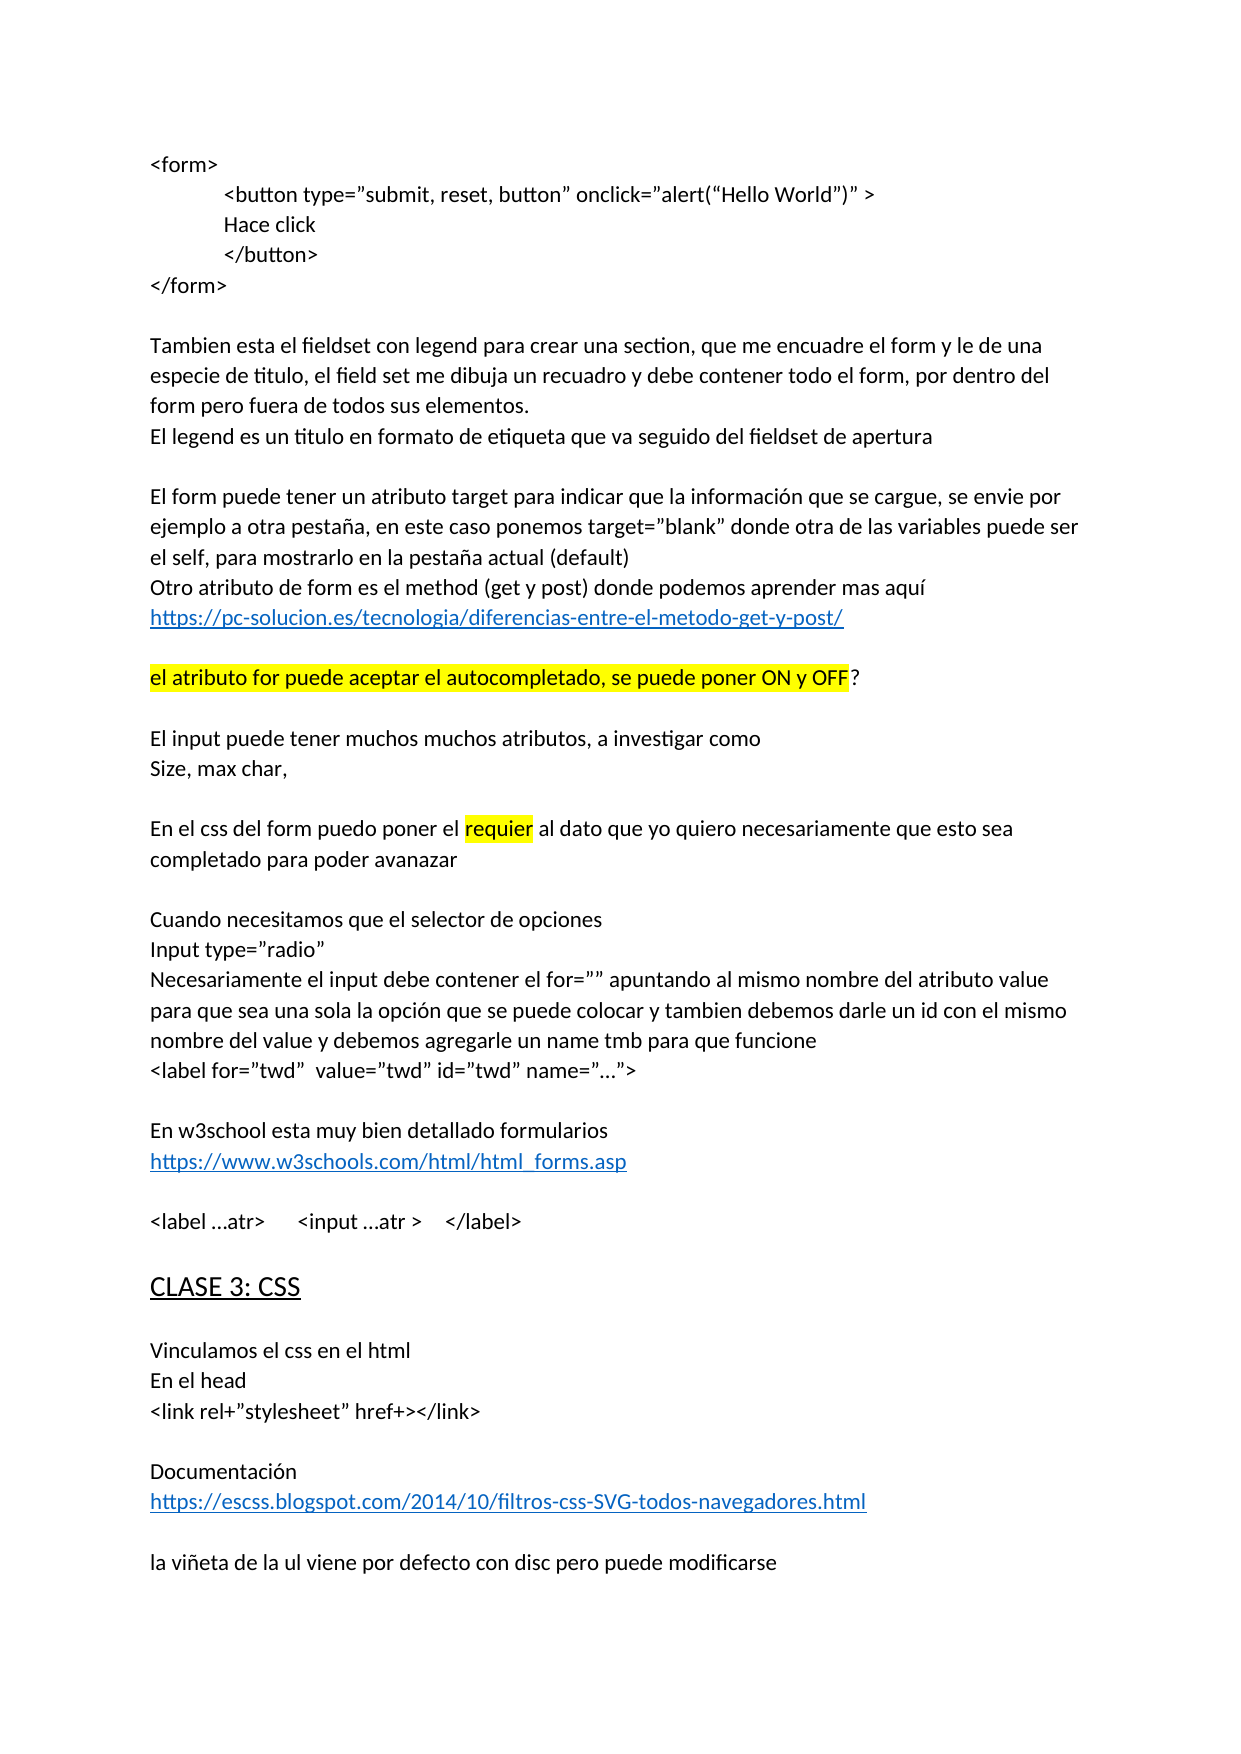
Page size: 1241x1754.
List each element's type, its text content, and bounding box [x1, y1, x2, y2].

text El legend es un titulo en formato de etiqueta que va seguido del fieldset de apertura [150, 422, 1090, 450]
text </button> [150, 241, 1090, 269]
text https://www.w3schools.com/html/html_forms.asp [150, 1147, 1090, 1175]
text Necesariamente el input debe contener el for=”” apuntando al mismo nombre del atributo value para que sea una sola la opción que se puede colocar y tambien debemos darle un id con el mismo nombre del value y debemos agregarle un name tmb para que funcione [150, 966, 1090, 1054]
text Documentación [150, 1457, 1090, 1485]
text Vinculamos el css en el html [150, 1336, 1090, 1364]
text Hace click [150, 210, 1090, 238]
text https://escss.blogspot.com/2014/10/filtros-css-SVG-todos-navegadores.html [150, 1487, 1090, 1515]
text En el head [150, 1367, 1090, 1394]
text Input type=”radio” [150, 935, 1090, 963]
text la viñeta de la ul viene por defecto con disc pero puede modificarse [150, 1548, 1090, 1576]
text <label for=”twd” value=”twd” id=”twd” name=”…”> [150, 1056, 1090, 1084]
text <link rel+”stylesheet” href+></link> [150, 1397, 1090, 1425]
text CLASE 3: CSS [150, 1268, 1090, 1303]
text El input puede tener muchos muchos atributos, a investigar como [150, 724, 1090, 752]
text <form> [150, 150, 1090, 178]
text </form> [150, 271, 1090, 299]
text Size, max char, [150, 754, 1090, 782]
text https://pc-solucion.es/tecnologia/diferencias-entre-el-metodo-get-y-post/ [150, 603, 1090, 631]
text <label …atr> <input …atr > </label> [150, 1207, 1090, 1235]
text Tambien esta el fieldset con legend para crear una section, que me encuadre el form y le de una especie de titulo, el field set me dibuja un recuadro y debe contener todo el form, por dentro del form pero fuera de todos sus elementos. [150, 331, 1090, 420]
text En w3school esta muy bien detallado formularios [150, 1117, 1090, 1145]
text El form puede tener un atributo target para indicar que la información que se cargue, se envie por ejemplo a otra pestaña, en este caso ponemos target=”blank” donde otra de las variables puede ser el self, para mostrarlo en la pestaña actual (default) [150, 482, 1090, 571]
text En el css del form puedo poner el requier al dato que yo quiero necesariamente que esto sea completado para poder avanazar [150, 814, 1090, 873]
text Otro atributo de form es el method (get y post) donde podemos aprender mas aquí [150, 573, 1090, 601]
text <button type=”submit, reset, button” onclick=”alert(“Hello World”)” > [150, 180, 1090, 208]
text Cuando necesitamos que el selector de opciones [150, 905, 1090, 933]
text el atributo for puede aceptar el autocompletado, se puede poner ON y OFF? [150, 663, 1090, 692]
